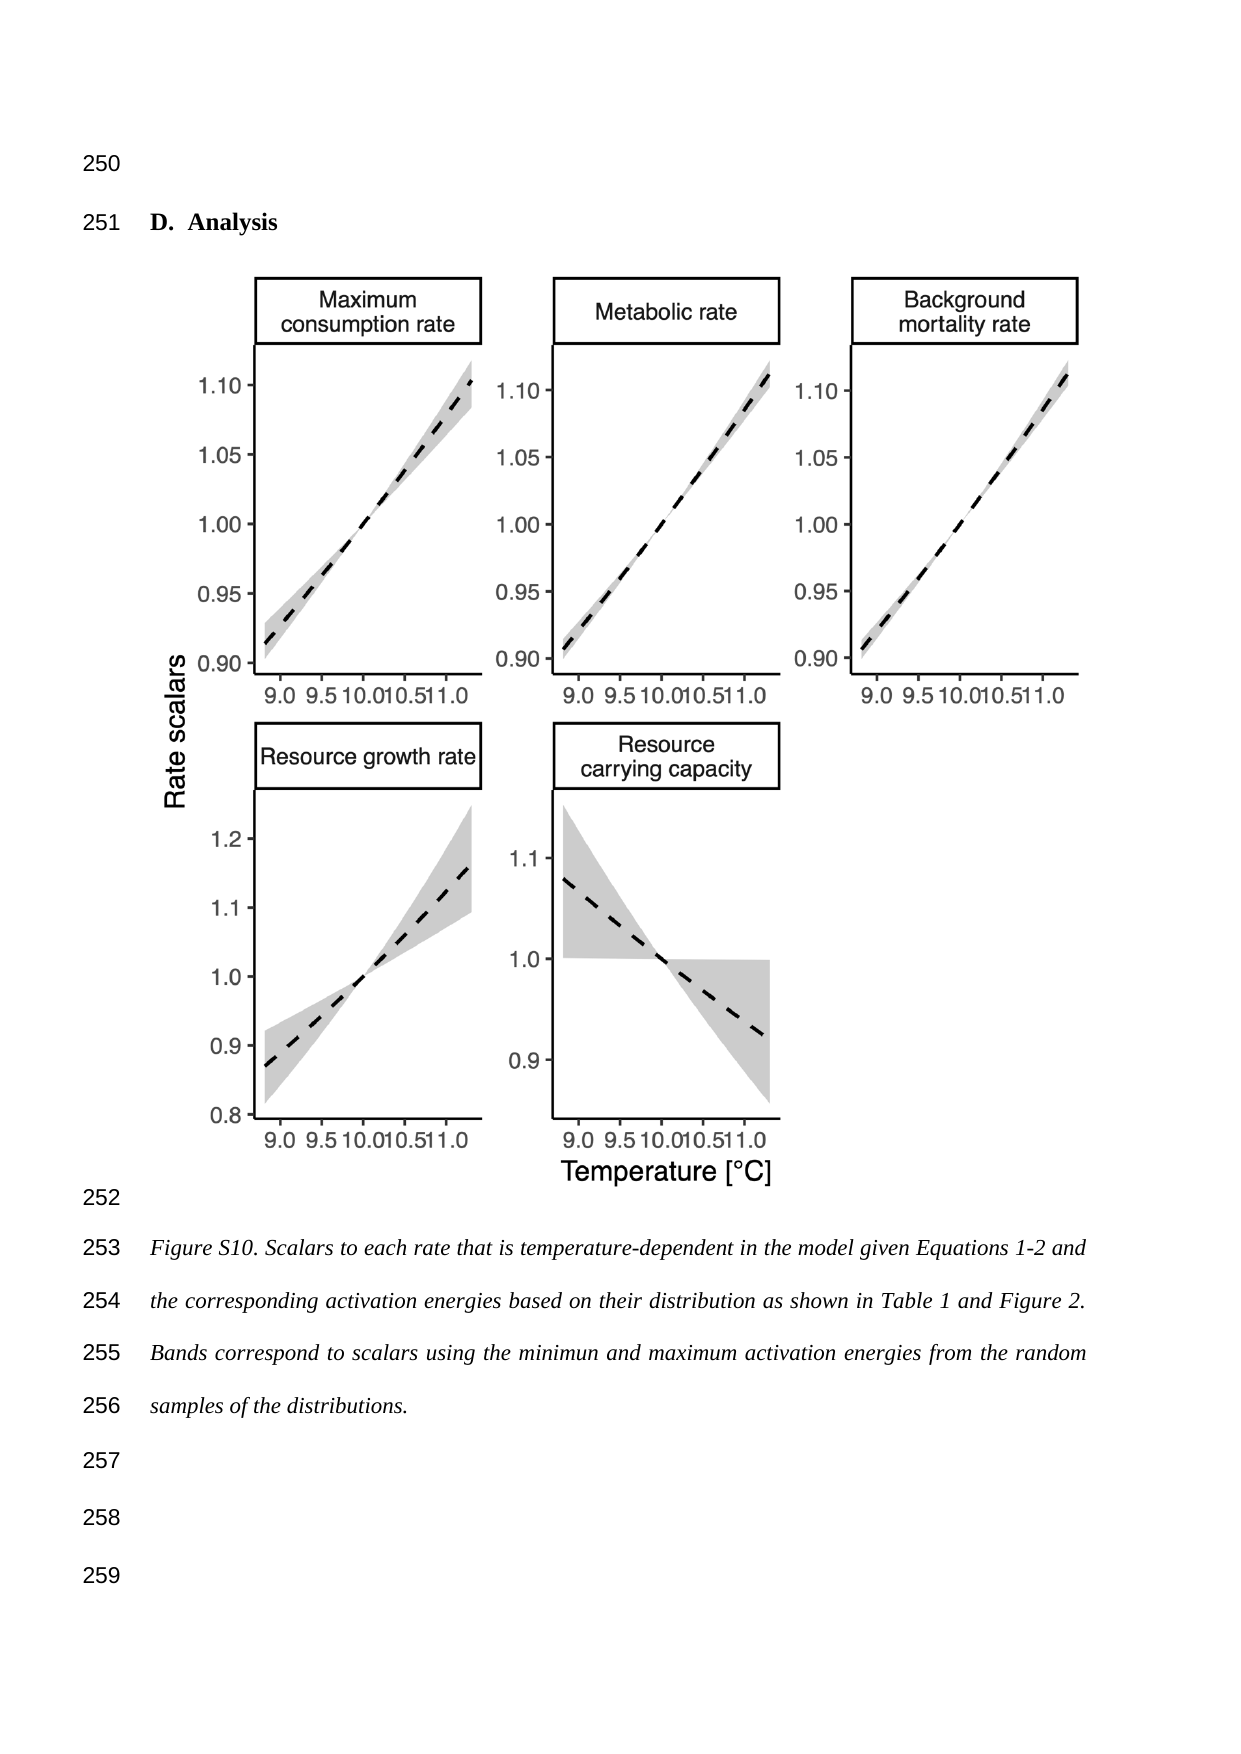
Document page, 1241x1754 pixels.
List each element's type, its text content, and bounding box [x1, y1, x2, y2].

text Figure S10. Scalars to each rate that is temperature-dependent in the model given Equations 1-2 and the corresponding activation energies based on their distribution as shown in Table 1 and Figure 2. Bands correspond to scalars using the minimun and maximum activation energies from the random samples of the distributions. [150, 1234, 1090, 1418]
picture [150, 265, 1091, 1206]
list Analysis [150, 207, 1090, 236]
